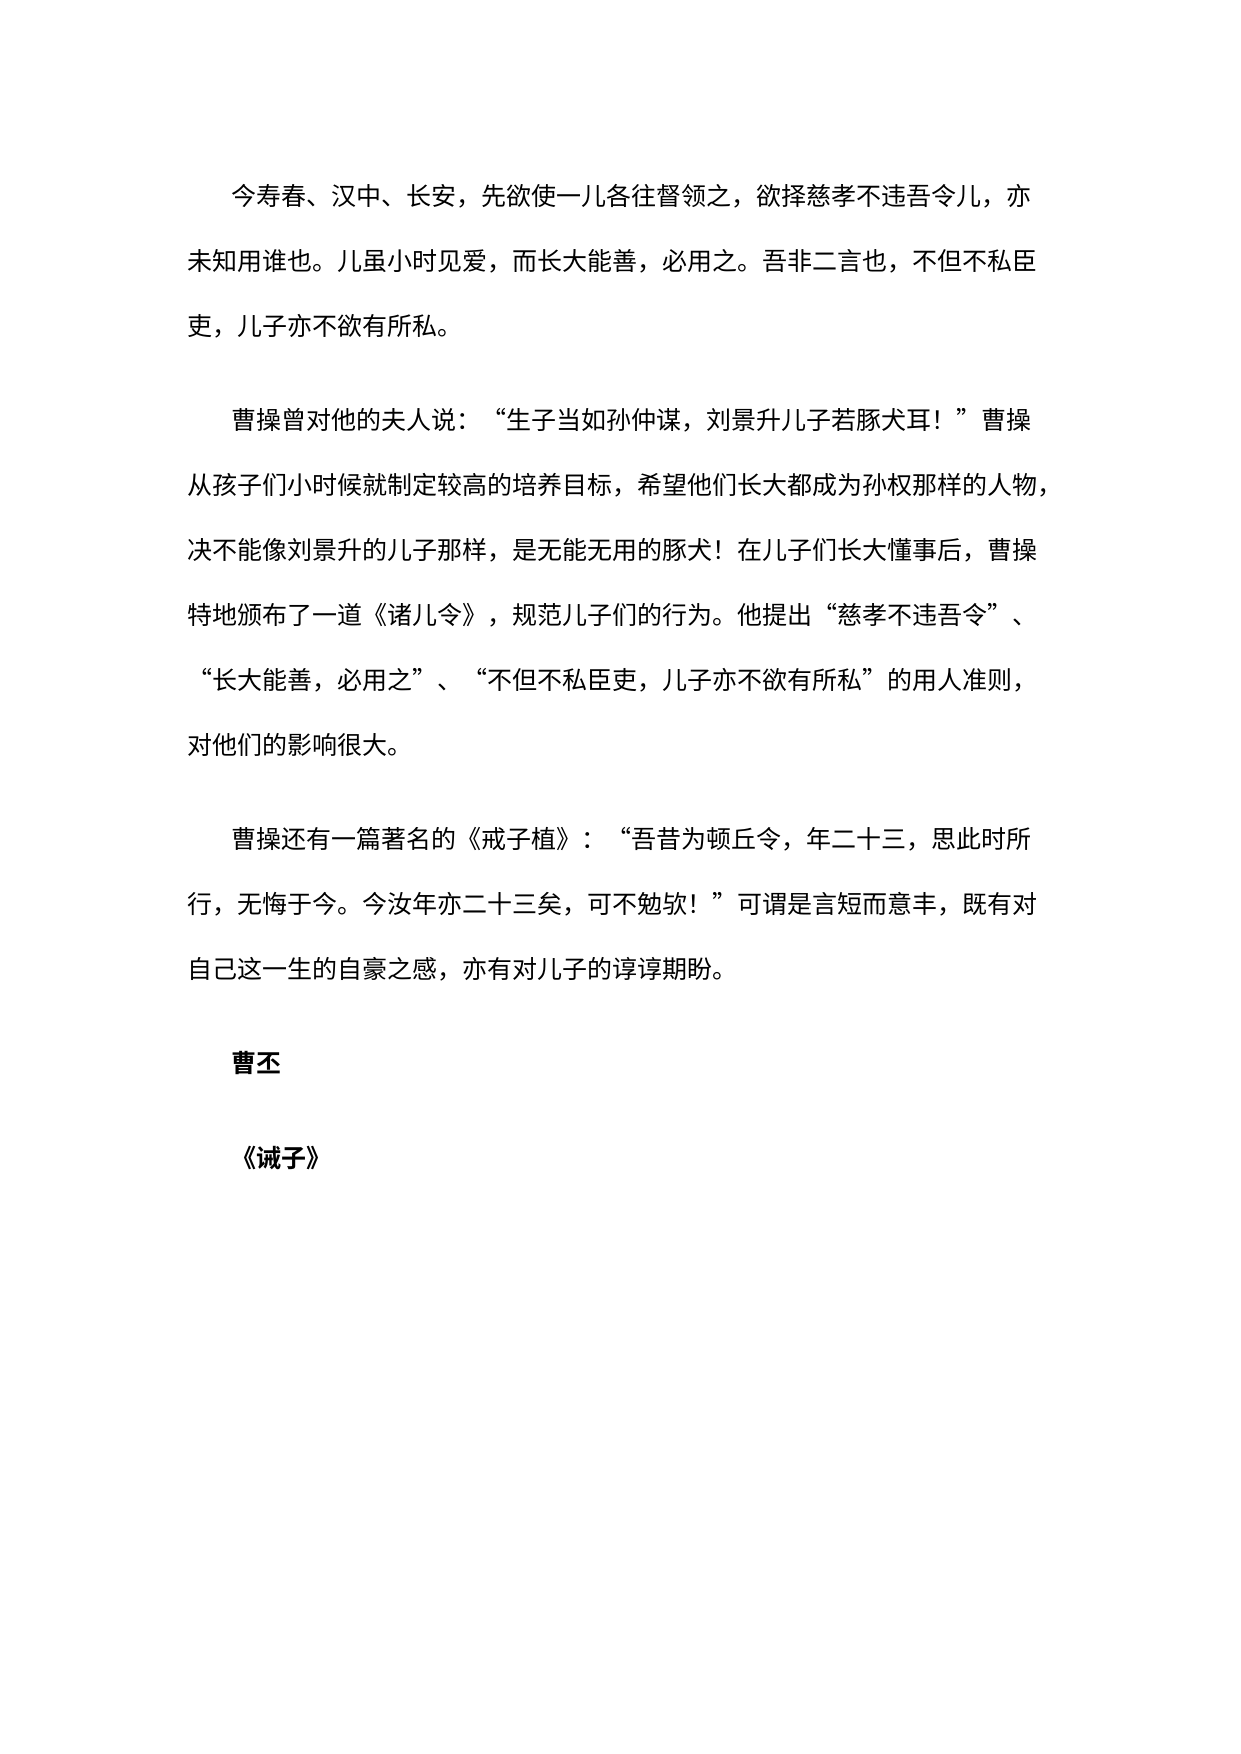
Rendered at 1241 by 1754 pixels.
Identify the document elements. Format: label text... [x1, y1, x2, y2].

text 曹丕 [187, 1029, 1053, 1094]
text 《诫子》 [187, 1124, 1053, 1189]
text 曹操还有一篇著名的《戒子植》：“吾昔为顿丘令，年二十三，思此时所行，无悔于今。今汝年亦二十三矣，可不勉欤！”可谓是言短而意丰，既有对自己这一生的自豪之感，亦有对儿子的谆谆期盼。 [187, 805, 1053, 1000]
text 今寿春、汉中、长安，先欲使一儿各往督领之，欲择慈孝不违吾令儿，亦未知用谁也。儿虽小时见爱，而长大能善，必用之。吾非二言也，不但不私臣吏，儿子亦不欲有所私。 [187, 162, 1053, 357]
text 曹操曾对他的夫人说：“生子当如孙仲谋，刘景升儿子若豚犬耳！”曹操从孩子们小时候就制定较高的培养目标，希望他们长大都成为孙权那样的人物，决不能像刘景升的儿子那样，是无能无用的豚犬！在儿子们长大懂事后，曹操特地颁布了一道《诸儿令》，规范儿子们的行为。他提出“慈孝不违吾令”、“长大能善，必用之”、“不但不私臣吏，儿子亦不欲有所私”的用人准则，对他们的影响很大。 [187, 386, 1053, 776]
